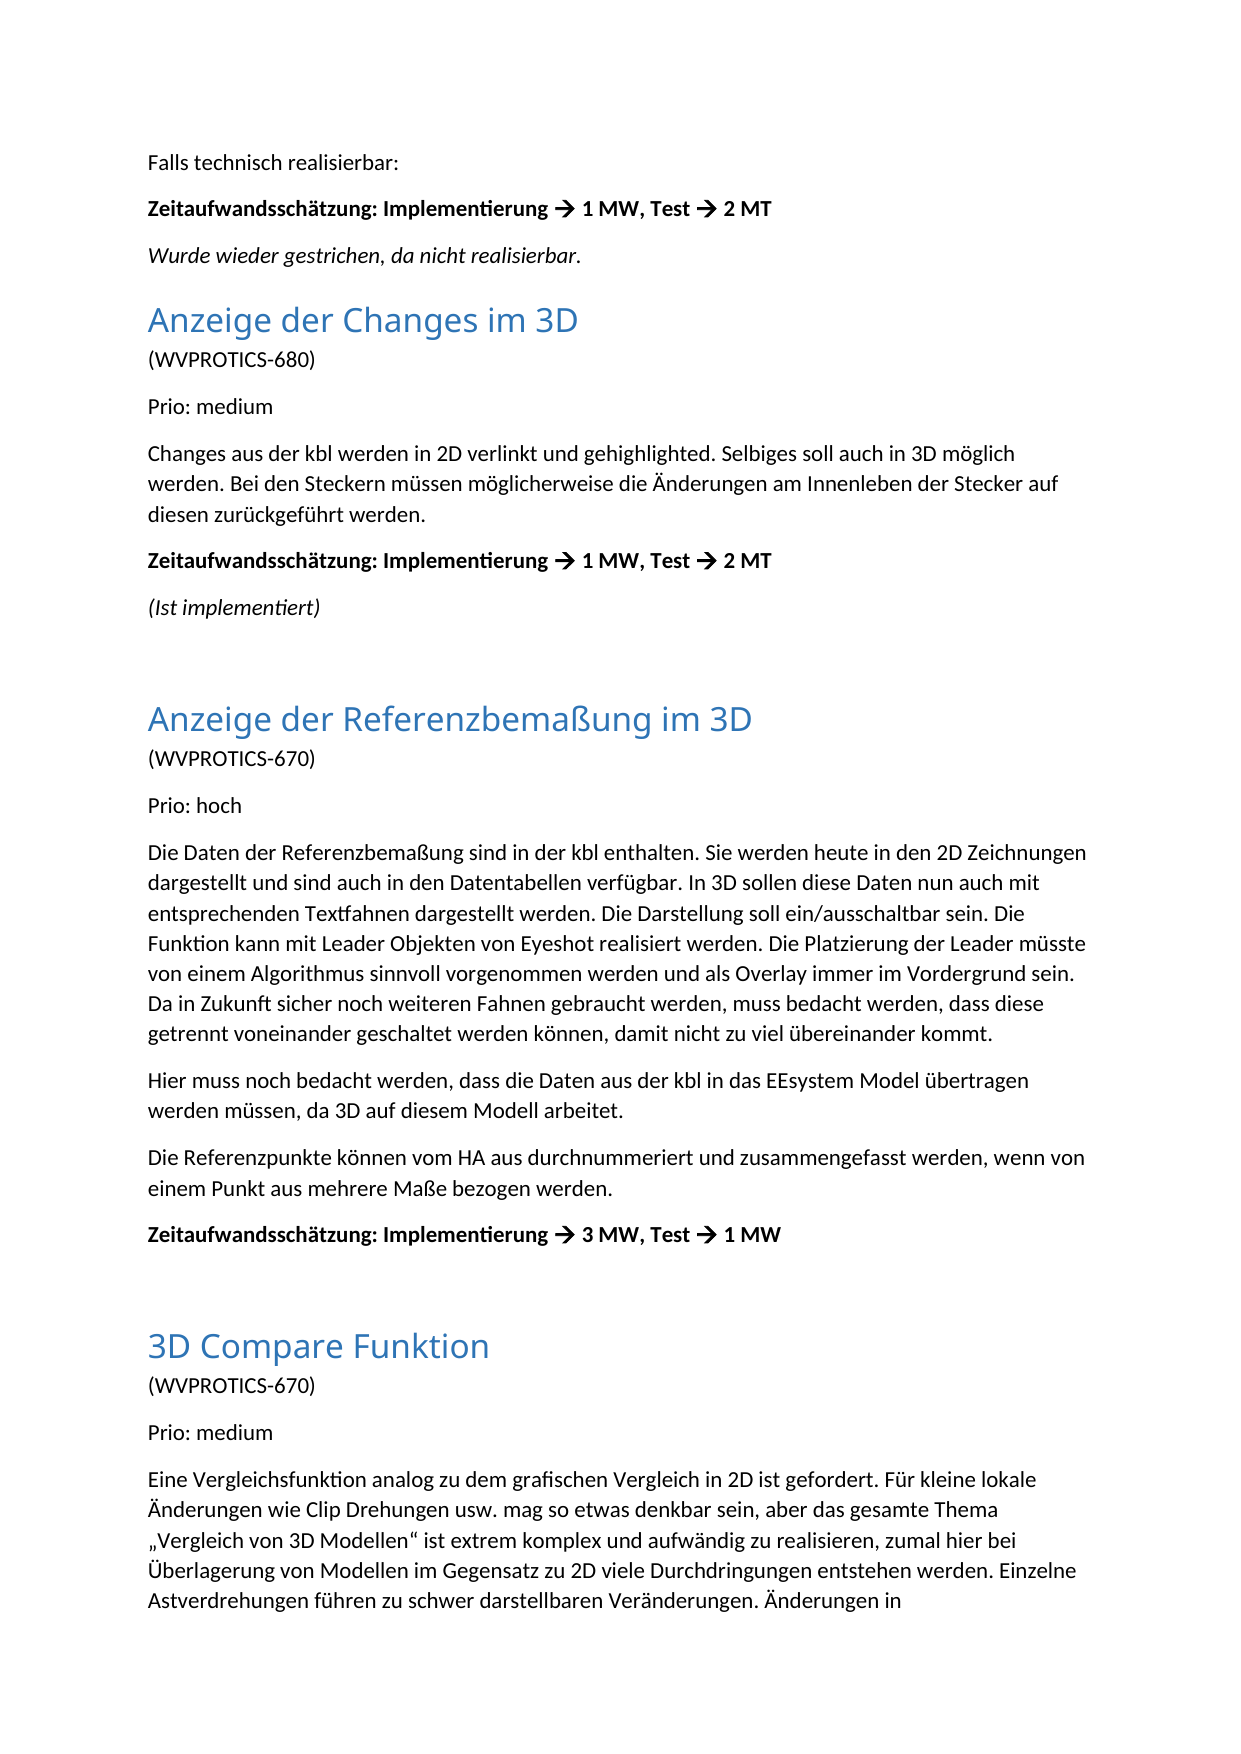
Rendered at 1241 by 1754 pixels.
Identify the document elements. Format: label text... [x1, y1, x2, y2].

text Die Referenzpunkte können vom HA aus durchnummeriert und zusammengefasst werden, wenn von einem Punkt aus mehrere Maße bezogen werden. [148, 1143, 1093, 1202]
text Die Daten der Referenzbemaßung sind in der kbl enthalten. Sie werden heute in den 2D Zeichnungen dargestellt und sind auch in den Datentabellen verfügbar. In 3D sollen diese Daten nun auch mit entsprechenden Textfahnen dargestellt werden. Die Darstellung soll ein/ausschaltbar sein. Die Funktion kann mit Leader Objekten von Eyeshot realisiert werden. Die Platzierung der Leader müsste von einem Algorithmus sinnvoll vorgenommen werden und als Overlay immer im Vordergrund sein. Da in Zukunft sicher noch weiteren Fahnen gebraucht werden, muss bedacht werden, dass diese getrennt voneinander geschaltet werden können, damit nicht zu viel übereinander kommt. [148, 838, 1093, 1047]
text Zeitaufwandsschätzung: Implementierung 1 MW, Test 2 MT [148, 194, 1093, 222]
text Falls technisch realisierbar: [148, 148, 1093, 176]
text (WVPROTICS-670) [148, 744, 1093, 772]
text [148, 1465, 1093, 1614]
subtitle Anzeige der Changes im 3D [148, 297, 1093, 342]
subtitle Anzeige der Referenzbemaßung im 3D [148, 696, 1093, 741]
text Changes aus der kbl werden in 2D verlinkt und gehighlighted. Selbiges soll auch in 3D möglich werden. Bei den Steckern müssen möglicherweise die Änderungen am Innenleben der Stecker auf diesen zurückgeführt werden. [148, 439, 1093, 528]
text Prio: medium [148, 392, 1093, 420]
text (WVPROTICS-670) [148, 1372, 1093, 1399]
subtitle 3D Compare Funktion [148, 1323, 1093, 1368]
text (WVPROTICS-680) [148, 346, 1093, 373]
text Wurde wieder gestrichen, da nicht realisierbar. [148, 241, 1093, 269]
text Hier muss noch bedacht werden, dass die Daten aus der kbl in das EEsystem Model übertragen werden müssen, da 3D auf diesem Modell arbeitet. [148, 1066, 1093, 1124]
text (Ist implementiert) [148, 593, 1093, 621]
text Prio: medium [148, 1418, 1093, 1446]
text Zeitaufwandsschätzung: Implementierung 3 MW, Test 1 MW [148, 1221, 1093, 1248]
text Prio: hoch [148, 791, 1093, 819]
text Zeitaufwandsschätzung: Implementierung 1 MW, Test 2 MT [148, 547, 1093, 574]
